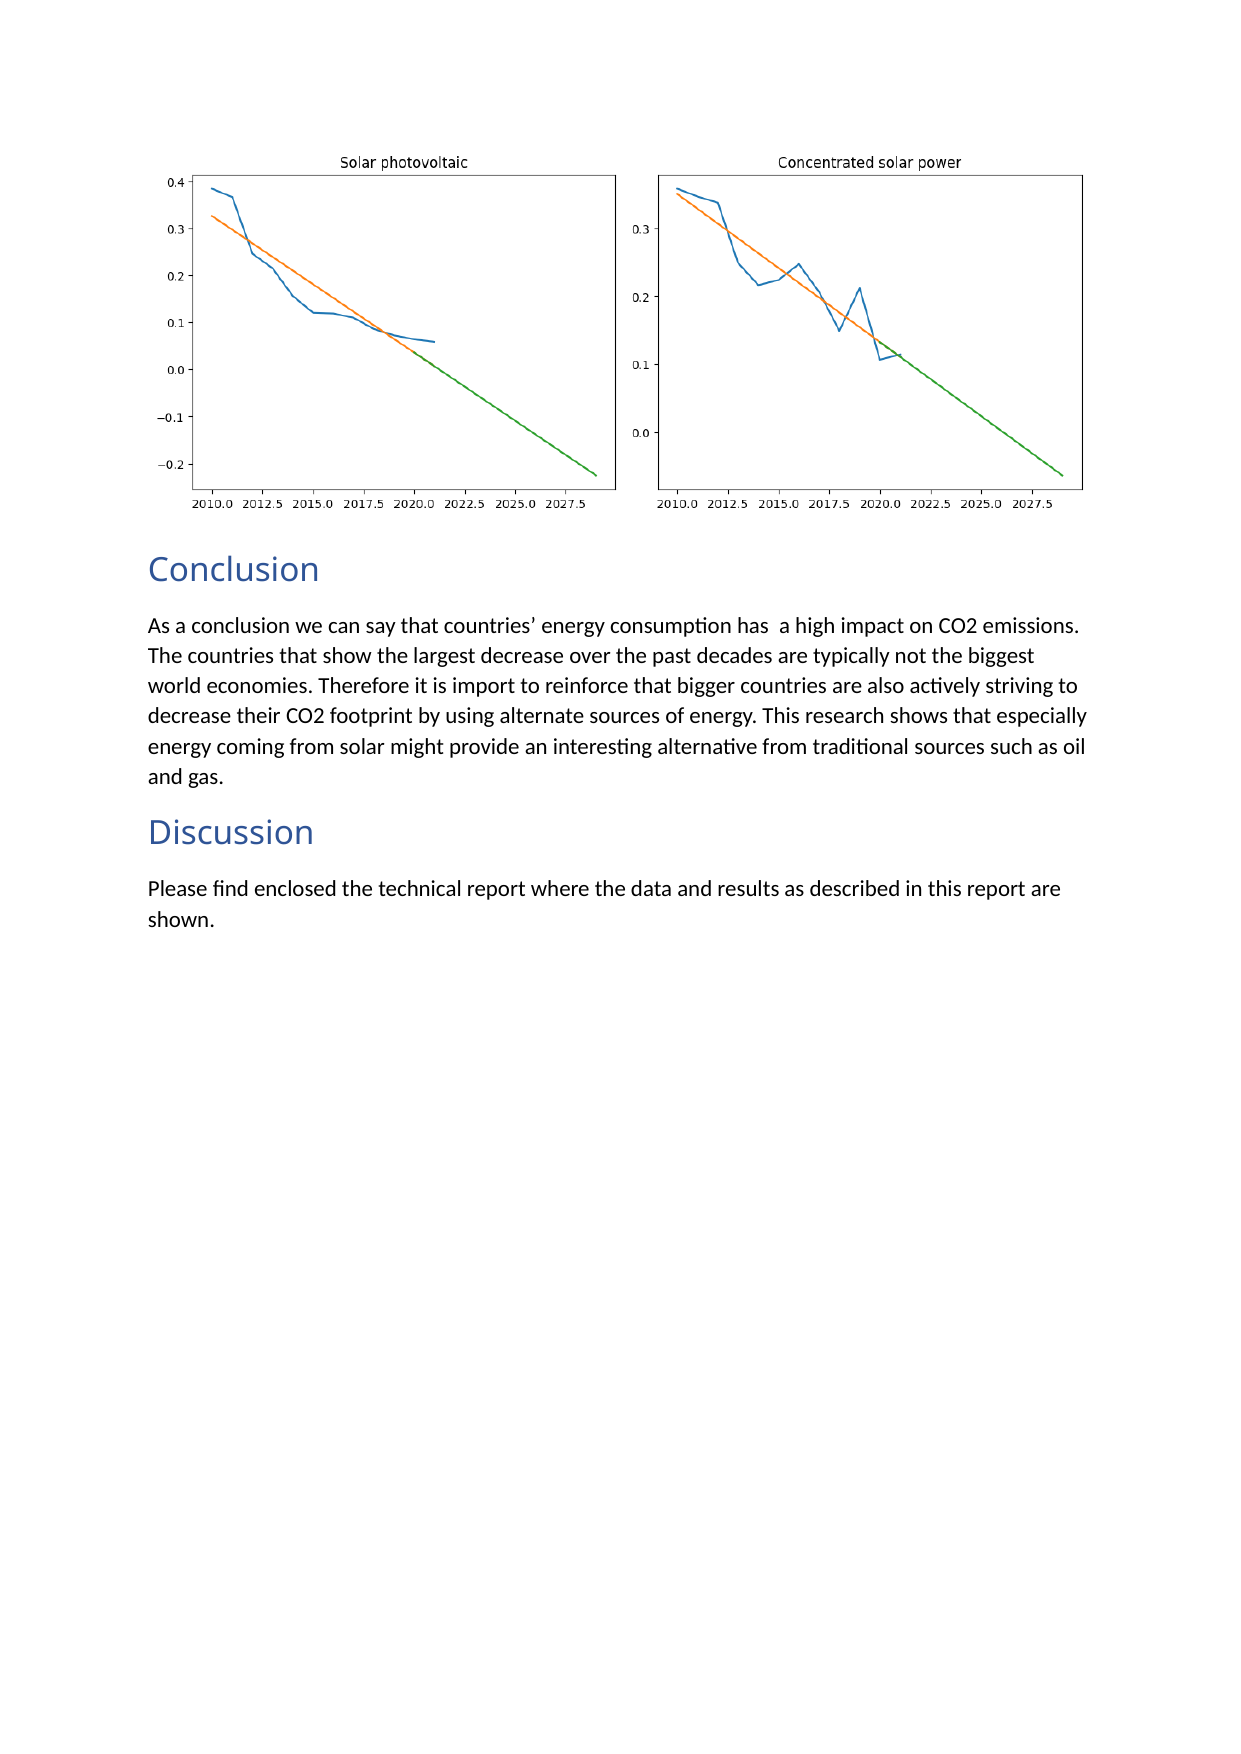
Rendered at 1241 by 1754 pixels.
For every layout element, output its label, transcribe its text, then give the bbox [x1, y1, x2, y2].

text Conclusion [148, 545, 1093, 591]
text Please find enclosed the technical report where the data and results as described in this report are shown. [148, 874, 1093, 933]
text As a conclusion we can say that countries’ energy consumption has a high impact on CO2 emissions. The countries that show the largest decrease over the past decades are typically not the biggest world economies. Therefore it is import to reinforce that bigger countries are also actively striving to decrease their CO2 footprint by using alternate sources of energy. This research shows that especially energy coming from solar might provide an interesting alternative from traditional sources such as oil and gas. [148, 611, 1093, 790]
text Discussion [148, 809, 1093, 854]
picture [147, 147, 1088, 518]
